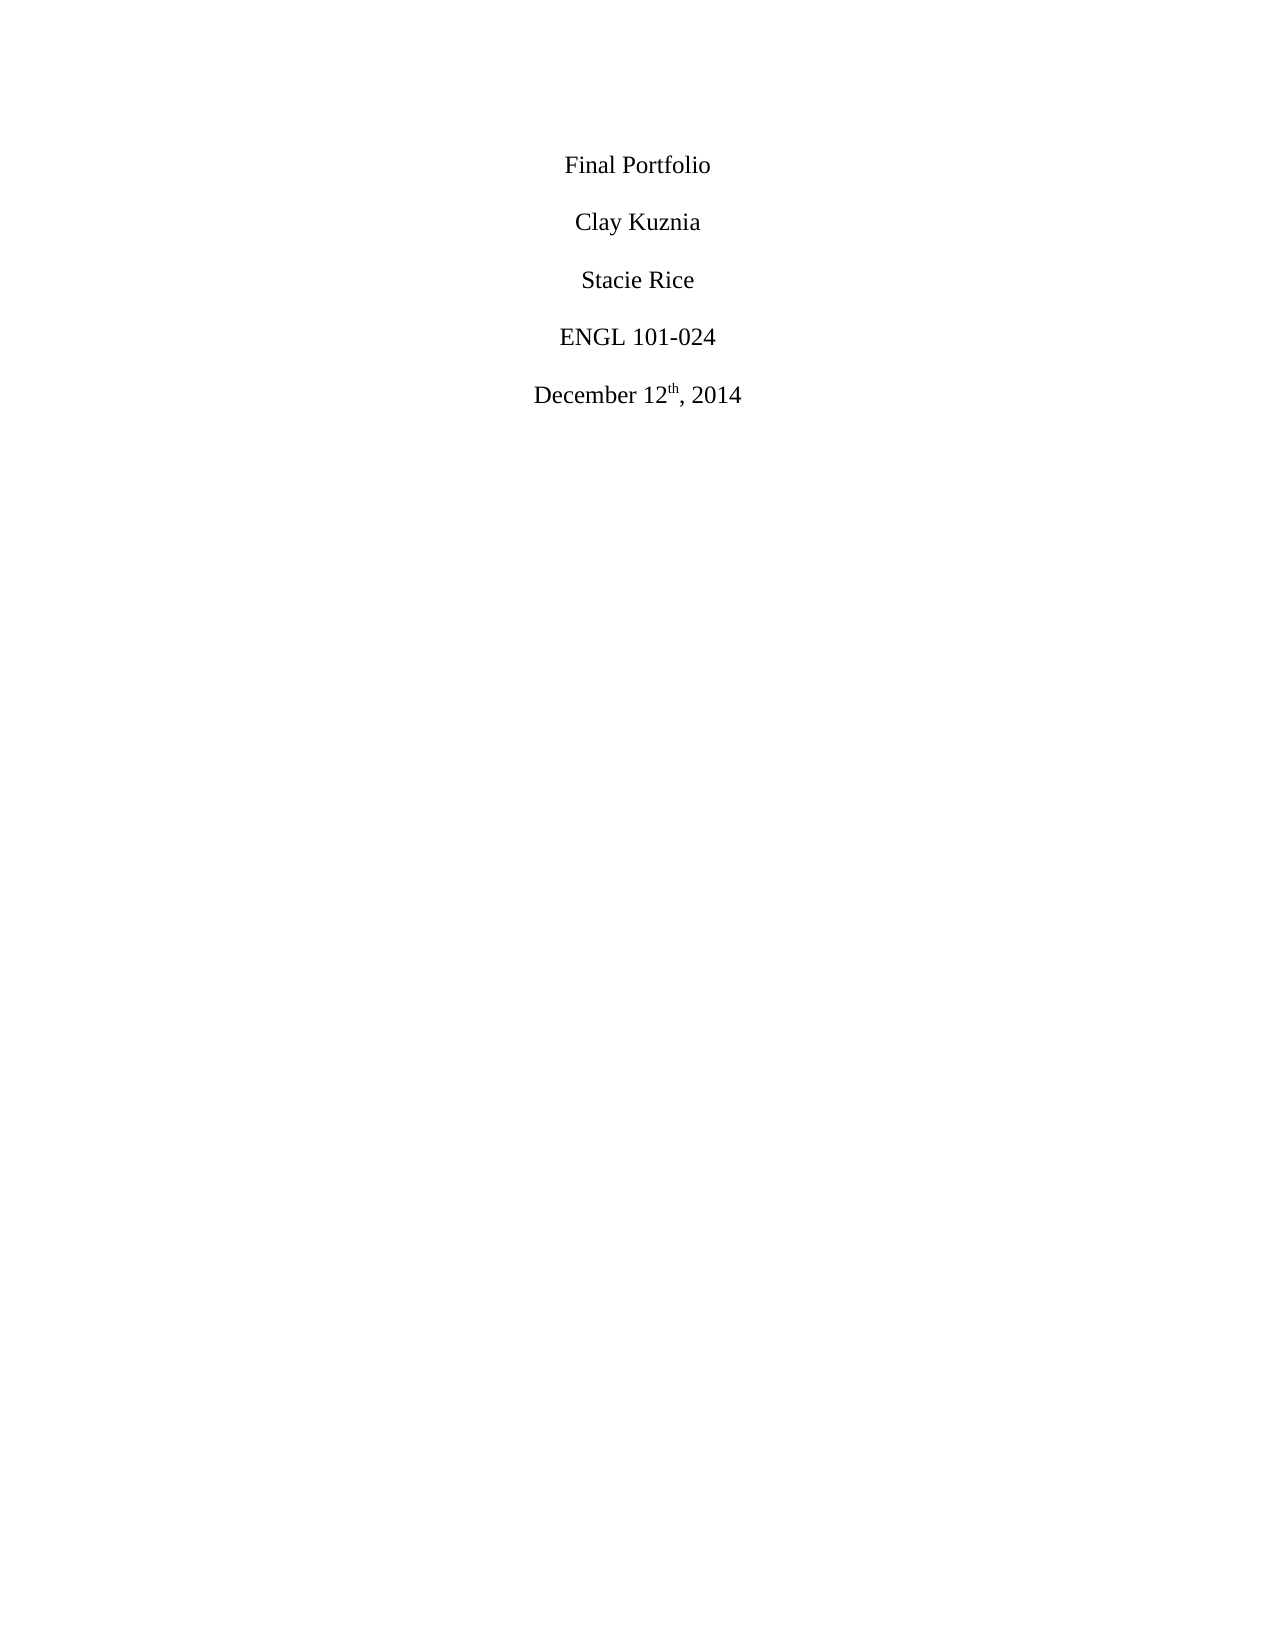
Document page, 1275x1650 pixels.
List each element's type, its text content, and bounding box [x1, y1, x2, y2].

text Clay Kuznia [150, 207, 1125, 236]
text Stacie Rice [150, 265, 1125, 294]
text Final Portfolio [150, 150, 1125, 179]
text ENGL 101-024 [150, 322, 1125, 351]
text December 12th, 2014 [150, 380, 1125, 409]
